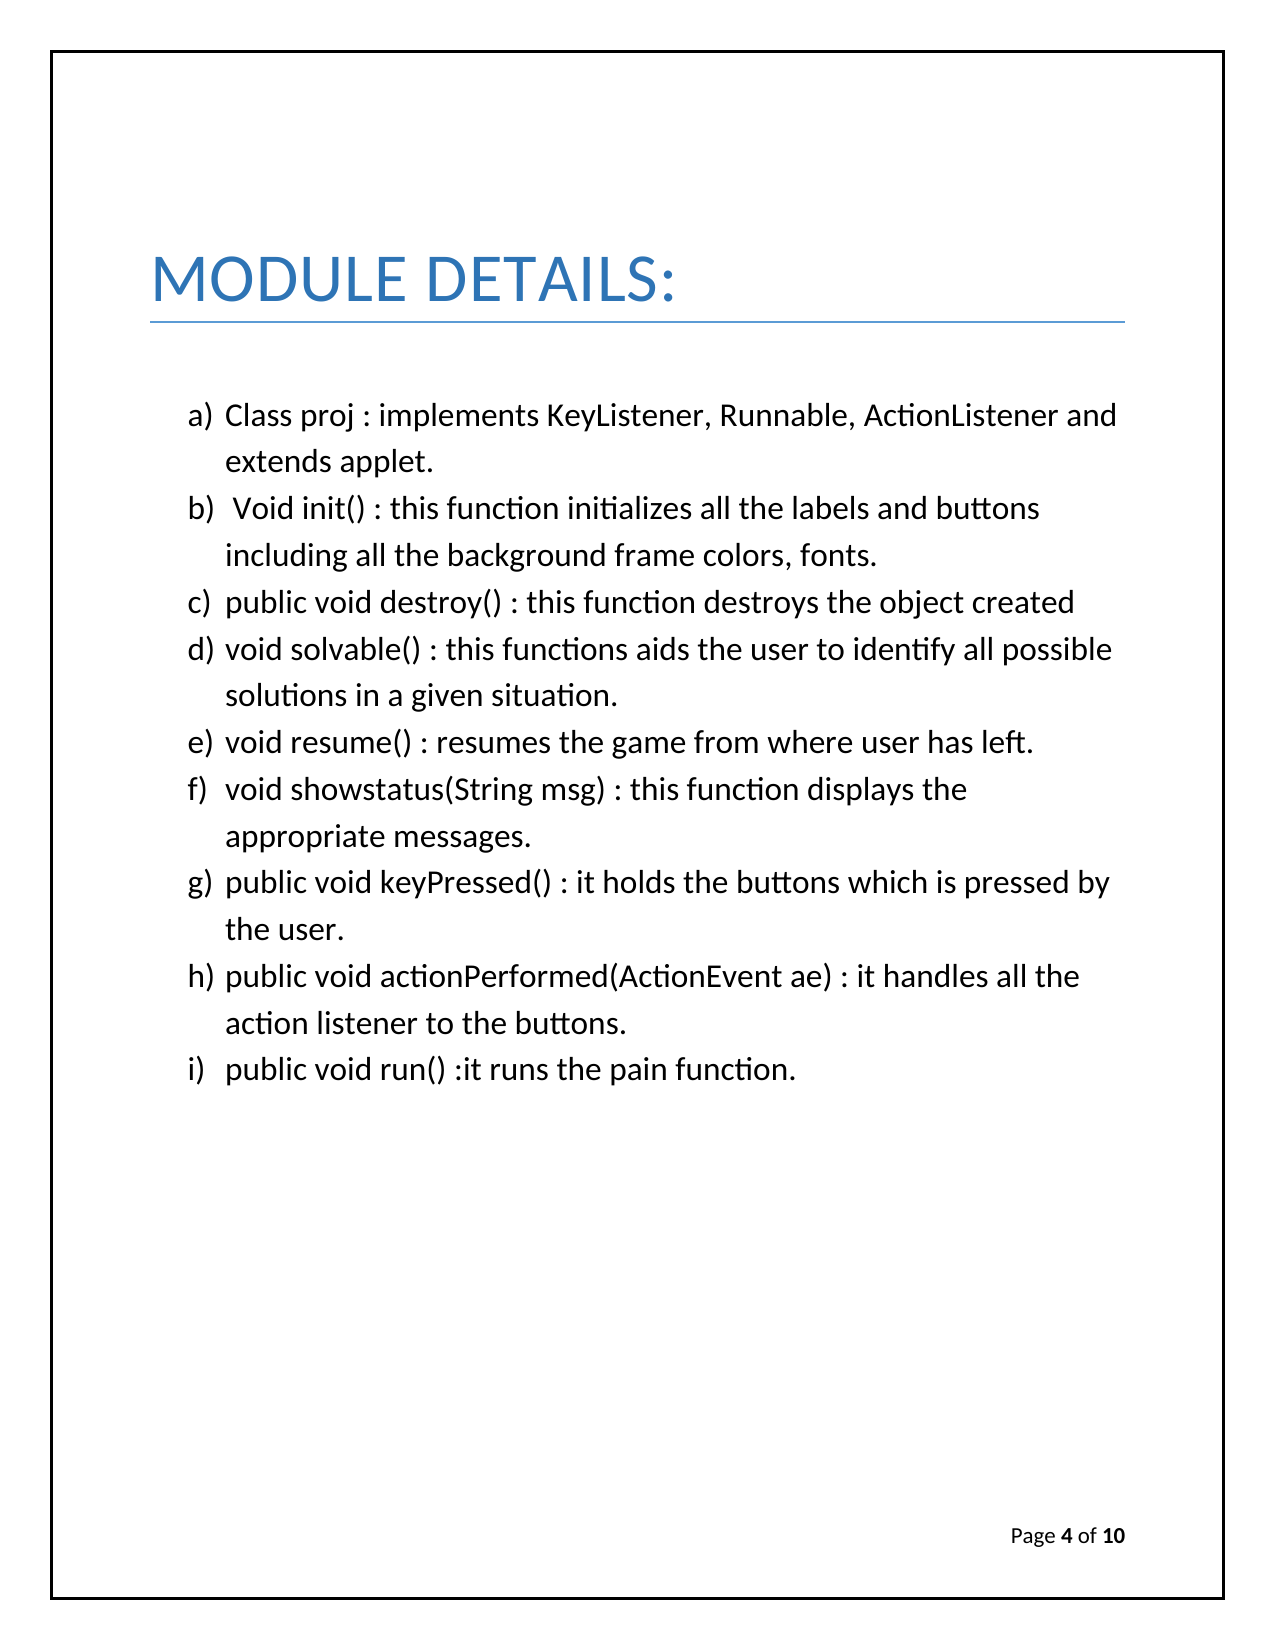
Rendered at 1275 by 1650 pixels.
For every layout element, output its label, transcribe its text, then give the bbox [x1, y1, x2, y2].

list public void actionPerformed(ActionEvent ae) : it handles all the action listener to the buttons. [187, 955, 1125, 1042]
list public void destroy() : this function destroys the object created [187, 581, 1125, 621]
list void showstatus(String msg) : this function displays the appropriate messages. [187, 768, 1125, 855]
list public void run() :it runs the pain function. [187, 1048, 1125, 1089]
list void resume() : resumes the game from where user has left. [187, 721, 1125, 762]
list Class proj : implements KeyListener, Runnable, ActionListener and extends applet. [187, 394, 1125, 481]
list void solvable() : this functions aids the user to identify all possible solutions in a given situation. [187, 627, 1125, 715]
subtitle Module details: [150, 235, 1125, 321]
list public void keyPressed() : it holds the buttons which is pressed by the user. [187, 861, 1125, 949]
list Void init() : this function initializes all the labels and buttons including all the background frame colors, fonts. [187, 487, 1125, 575]
